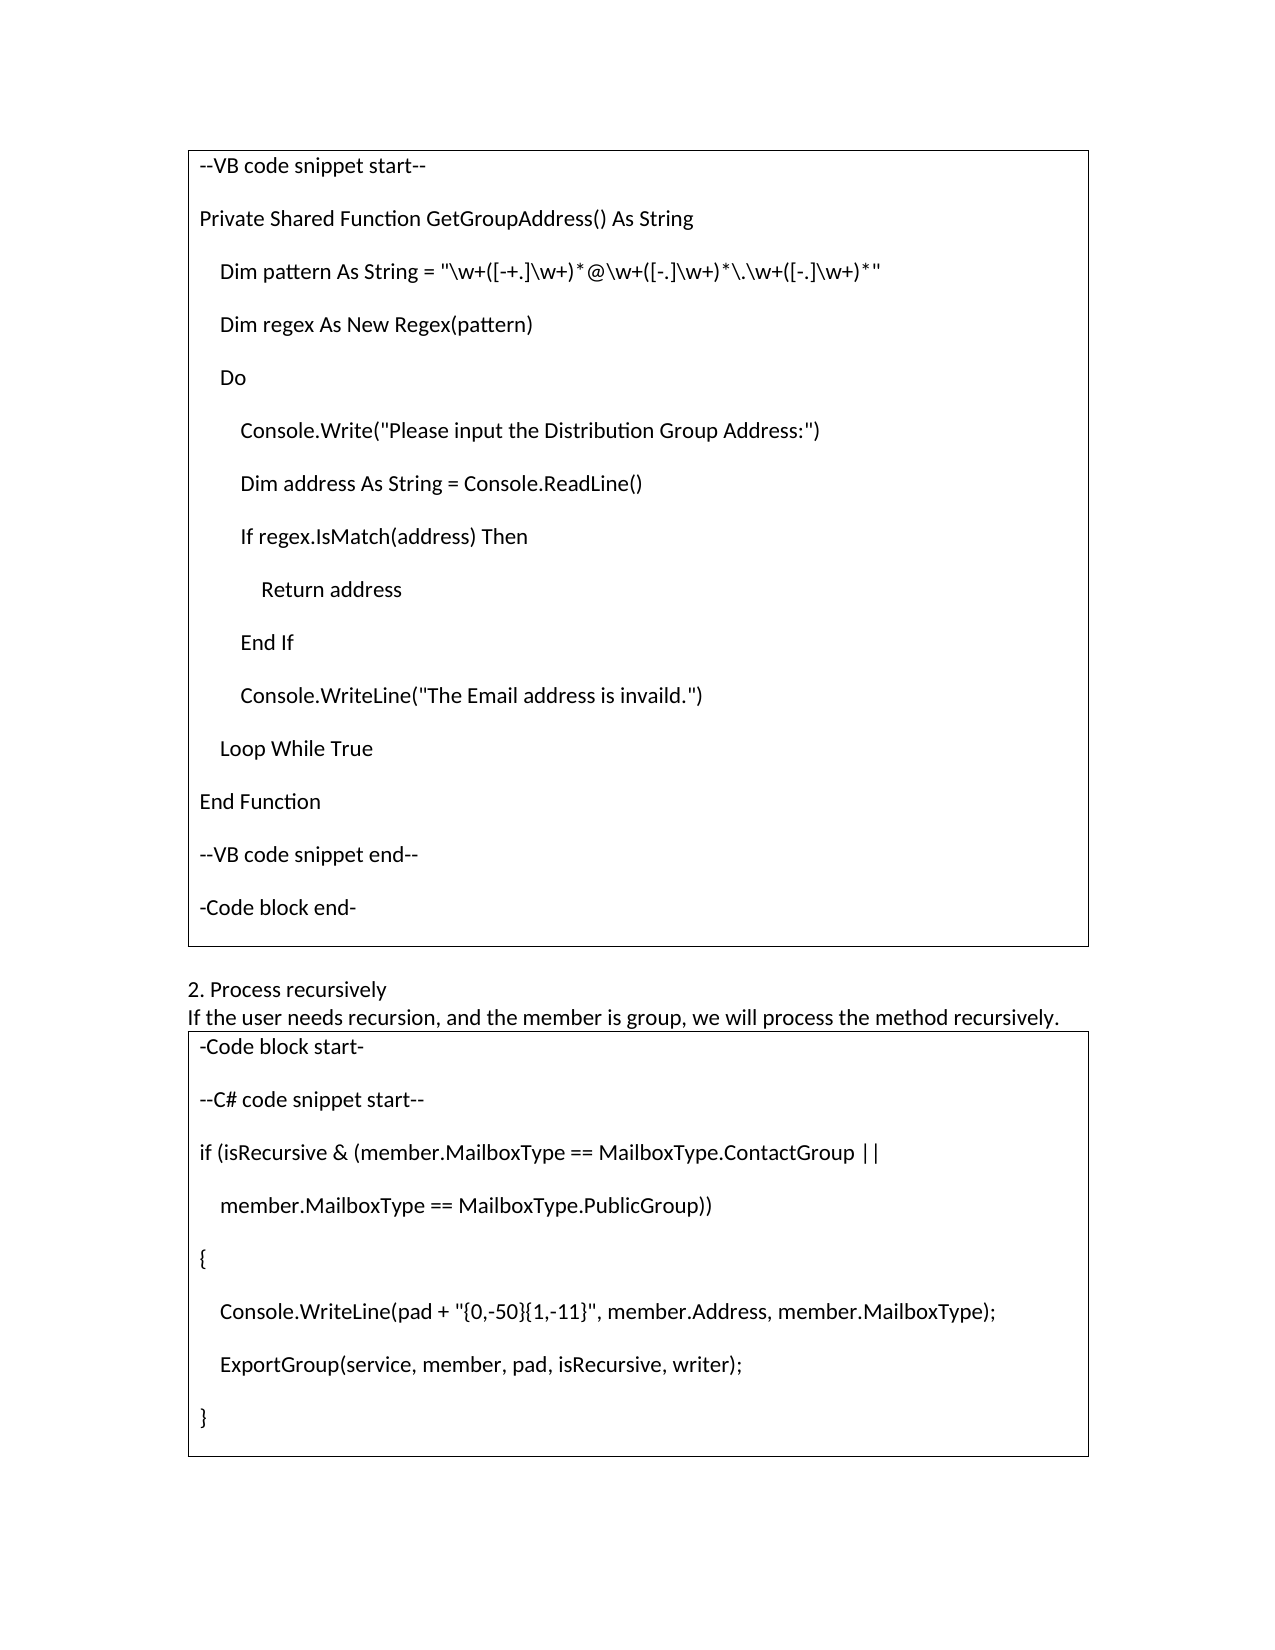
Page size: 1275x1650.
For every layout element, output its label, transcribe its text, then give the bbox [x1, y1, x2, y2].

text If the user needs recursion, and the member is group, we will process the method recursively. [187, 1003, 1087, 1031]
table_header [189, 1032, 1088, 1456]
text 2. Process recursively [187, 975, 1087, 1003]
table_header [189, 151, 1088, 946]
